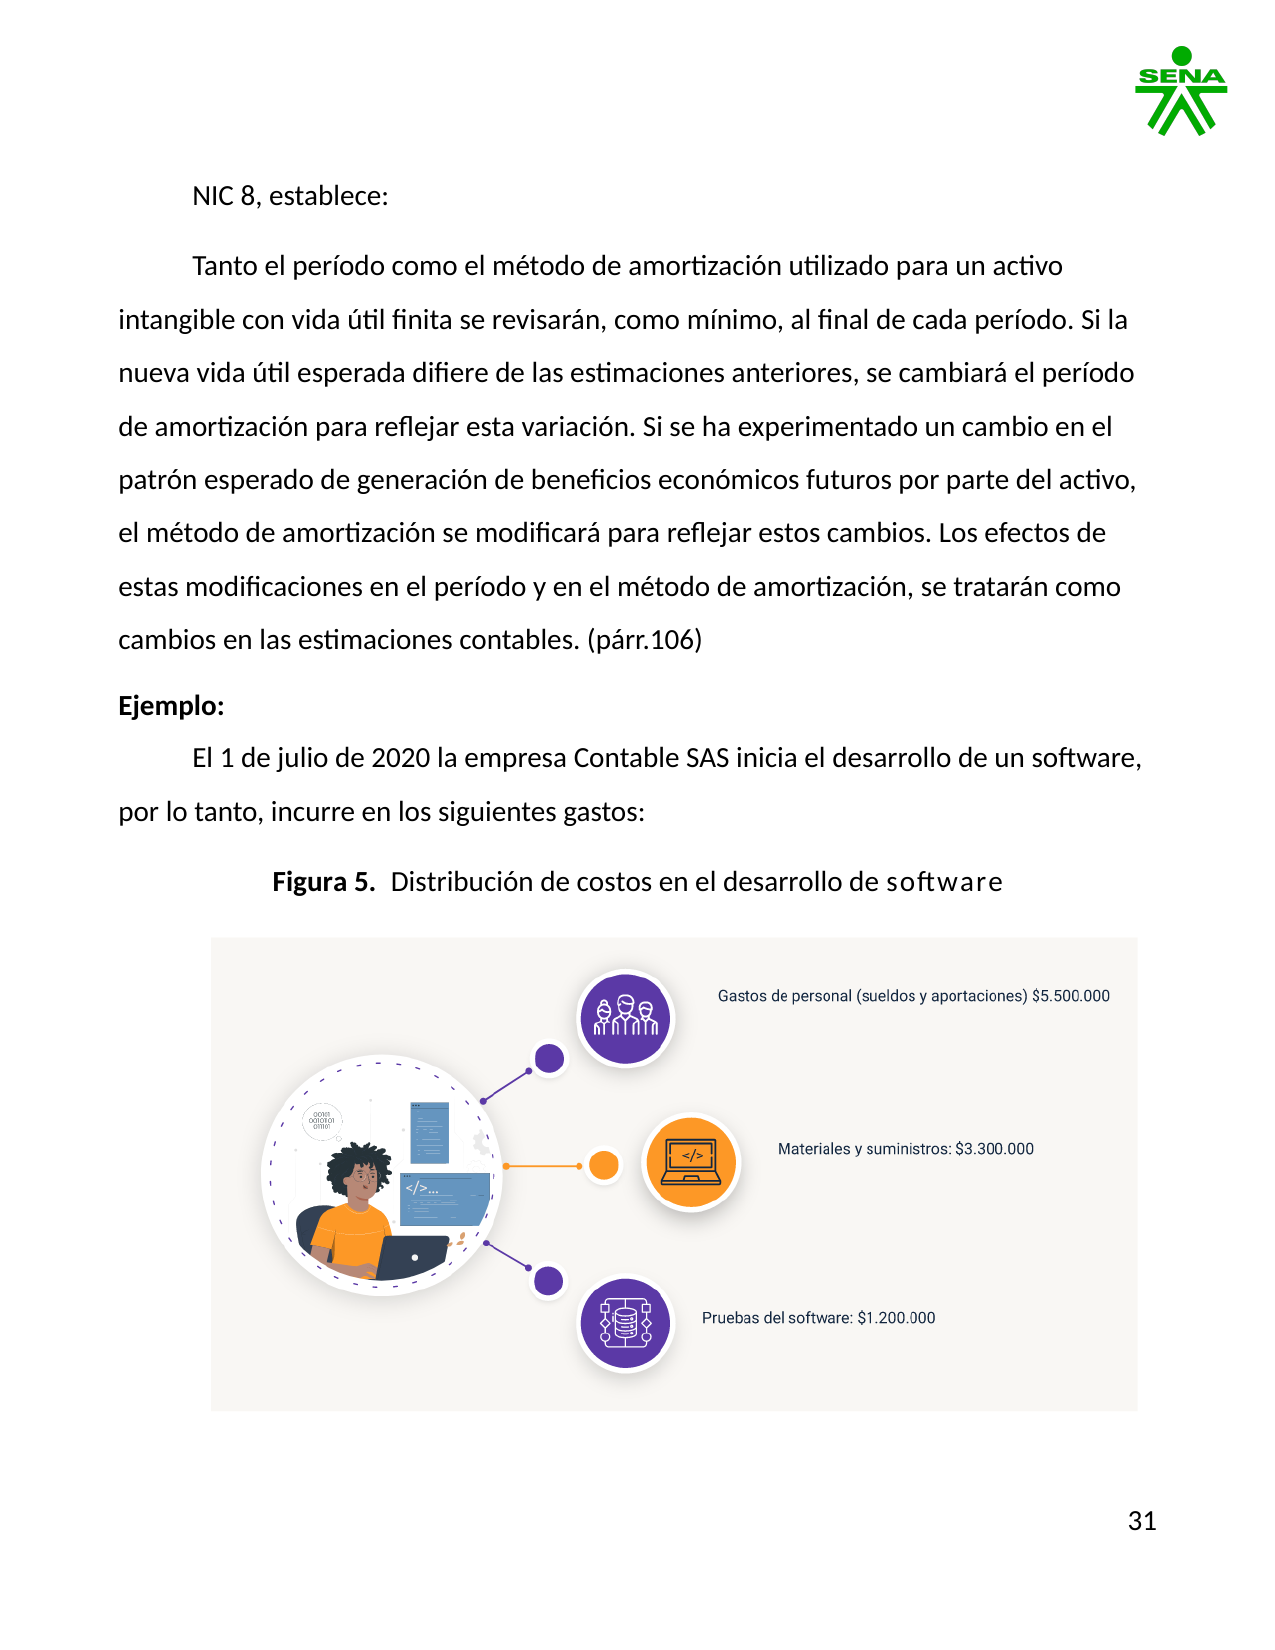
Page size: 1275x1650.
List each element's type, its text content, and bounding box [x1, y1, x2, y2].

subtitle Ejemplo: [118, 687, 1157, 723]
text Tanto el período como el método de amortización utilizado para un activo intangible con vida útil finita se revisarán, como mínimo, al final de cada período. Si la nueva vida útil esperada difiere de las estimaciones anteriores, se cambiará el período de amortización para reflejar esta variación. Si se ha experimentado un cambio en el patrón esperado de generación de beneficios económicos futuros por parte del activo, el método de amortización se modificará para reflejar estos cambios. Los efectos de estas modificaciones en el período y en el método de amortización, se tratarán como cambios en las estimaciones contables. (párr.106) [118, 247, 1157, 657]
picture [1135, 46, 1228, 136]
picture [211, 933, 1138, 1423]
text El 1 de julio de 2020 la empresa Contable SAS inicia el desarrollo de un software, por lo tanto, incurre en los siguientes gastos: [118, 739, 1157, 829]
text NIC 8, establece: [118, 177, 1157, 213]
text Distribución de costos en el desarrollo de software [118, 863, 1157, 899]
